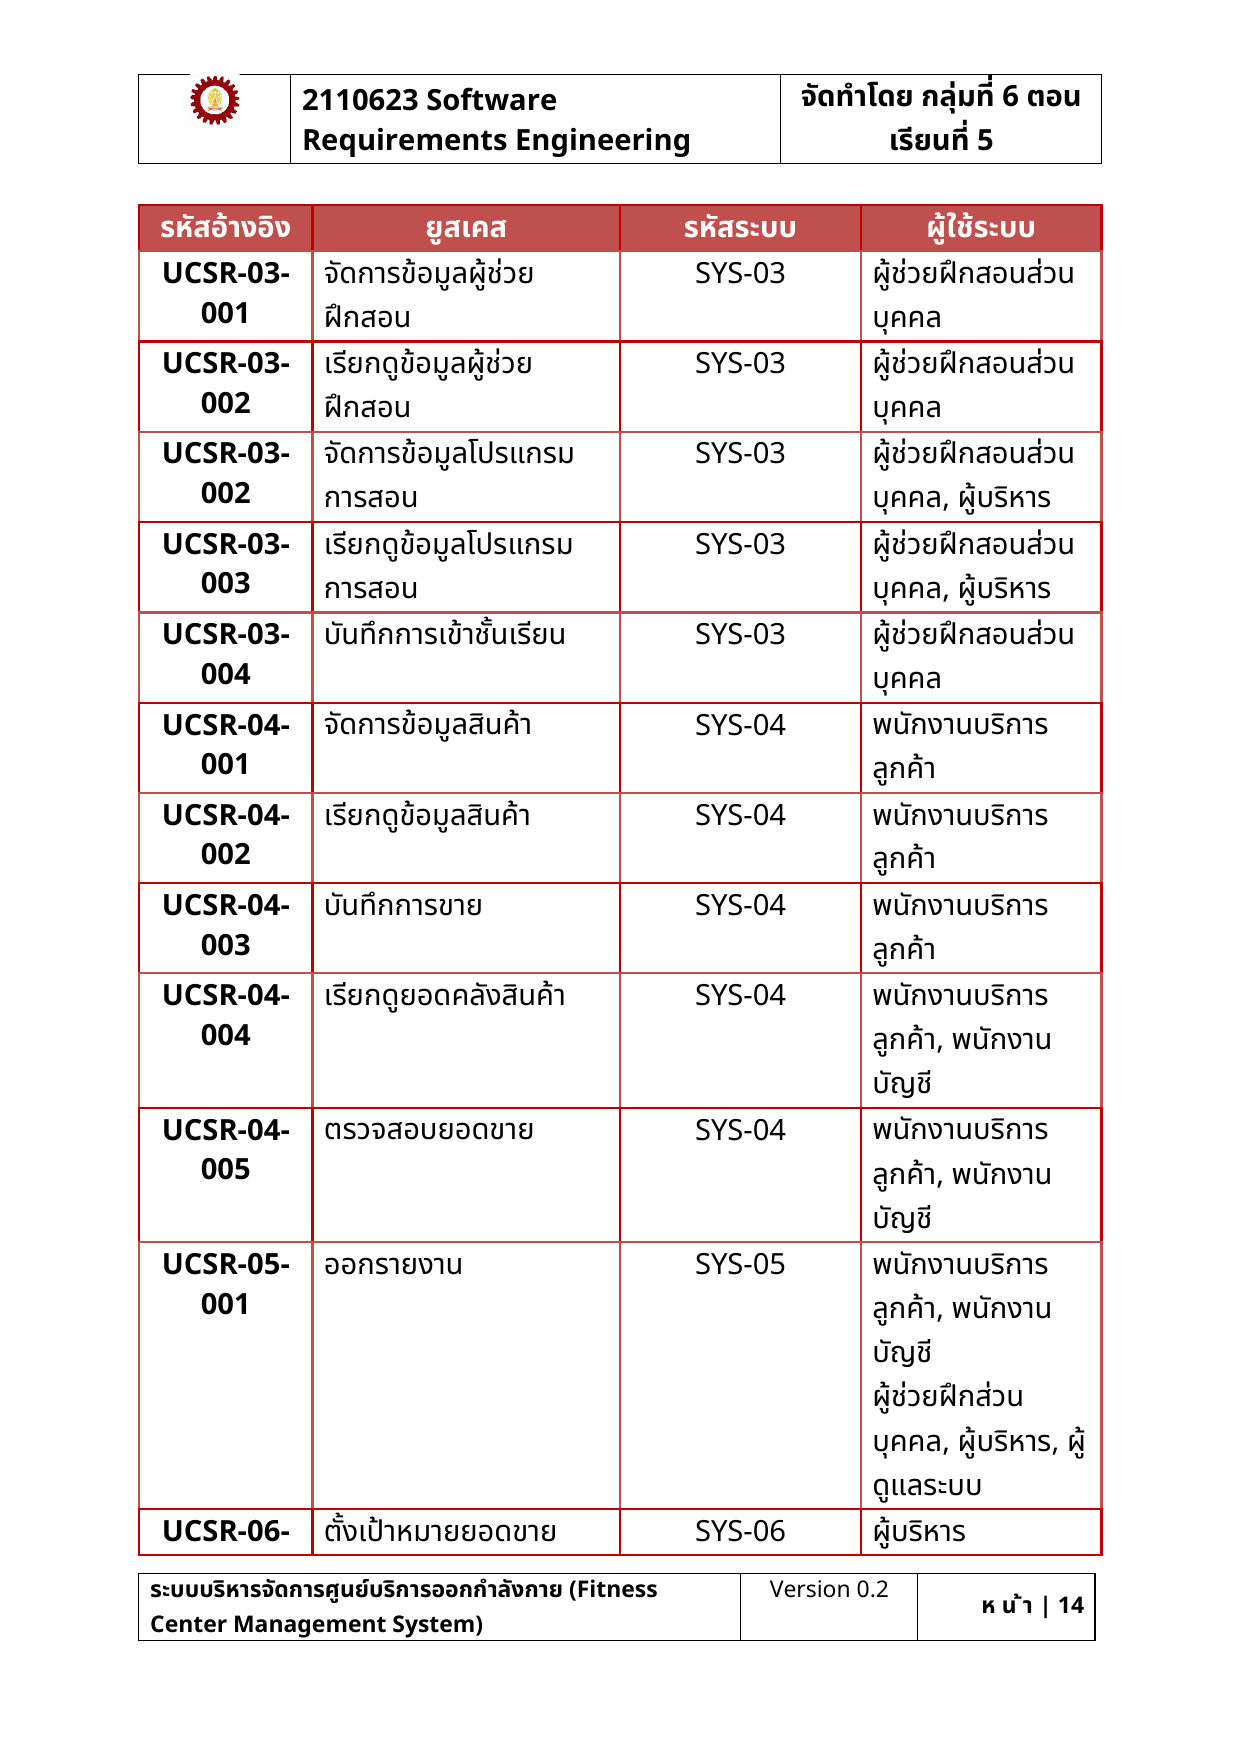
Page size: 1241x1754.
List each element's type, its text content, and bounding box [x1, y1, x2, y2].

table_cell บันทึกการเข้าชั้นเรียน [314, 614, 619, 702]
table_cell SYS-03 [621, 343, 860, 431]
table_cell ตั้งเป้าหมายยอดขาย [314, 1510, 619, 1554]
table_cell SYS-05 [621, 1243, 860, 1508]
table_cell UCSR-03-002 [140, 343, 311, 431]
table_cell UCSR-03-004 [140, 614, 311, 702]
table_cell SYS-03 [621, 252, 860, 340]
table_cell SYS-06 [621, 1510, 860, 1554]
table_cell UCSR-03-001 [140, 252, 311, 340]
table_cell พนักงานบริการลูกค้า [862, 794, 1100, 882]
table_cell เรียกดูข้อมูลโปรแกรมการสอน [314, 523, 619, 611]
table_cell UCSR-04-005 [140, 1109, 311, 1241]
table_cell UCSR-04-001 [140, 704, 311, 792]
table_cell พนักงานบริการลูกค้า [862, 884, 1100, 972]
table_cell ผู้ช่วยฝึกสอนส่วนบุคคล, ผู้บริหาร [862, 433, 1100, 521]
table_cell ผู้บริหาร [862, 1510, 1100, 1554]
table_cell UCSR-03-002 [140, 433, 311, 521]
table_cell เรียกดูข้อมูลสินค้า [314, 794, 619, 882]
table_cell พนักงานบริการลูกค้า, พนักงานบัญชี [862, 974, 1100, 1107]
table_cell UCSR-06-001 [140, 1510, 311, 1554]
table_cell เรียกดูข้อมูลผู้ช่วยฝึกสอน [314, 343, 619, 431]
table_cell UCSR-05-001 [140, 1243, 311, 1508]
table_cell ผู้ช่วยฝึกสอนส่วนบุคคล [862, 614, 1100, 702]
table_cell ผู้ช่วยฝึกสอนส่วนบุคคล [862, 343, 1100, 431]
table_cell จัดการข้อมูลสินค้า [314, 704, 619, 792]
table_cell ผู้ช่วยฝึกสอนส่วนบุคคล [862, 252, 1100, 340]
table_cell จัดการข้อมูลโปรแกรมการสอน [314, 433, 619, 521]
table_header รหัสระบบ [621, 206, 860, 250]
table_cell ผู้ช่วยฝึกสอนส่วนบุคคล, ผู้บริหาร [862, 523, 1100, 611]
table_cell SYS-04 [621, 974, 860, 1107]
table_cell SYS-04 [621, 794, 860, 882]
table_cell SYS-04 [621, 704, 860, 792]
table_cell UCSR-04-004 [140, 974, 311, 1107]
table_cell UCSR-04-002 [140, 794, 311, 882]
table_cell UCSR-03-003 [140, 523, 311, 611]
table_cell จัดการข้อมูลผู้ช่วยฝึกสอน [314, 252, 619, 340]
table_header ยูสเคส [314, 206, 619, 250]
table_cell SYS-03 [621, 523, 860, 611]
picture [189, 74, 240, 125]
table_cell พนักงานบริการลูกค้า, พนักงานบัญชี ผู้ช่วยฝึกส่วนบุคคล, ผู้บริหาร, ผู้ดูแลระบบ [862, 1243, 1100, 1508]
table_cell SYS-04 [621, 1109, 860, 1241]
table_cell พนักงานบริการลูกค้า [862, 704, 1100, 792]
table_cell พนักงานบริการลูกค้า, พนักงานบัญชี [862, 1109, 1100, 1241]
table_cell ออกรายงาน [314, 1243, 619, 1508]
table_cell ตรวจสอบยอดขาย [314, 1109, 619, 1241]
table_header รหัสอ้างอิง [140, 206, 311, 250]
table_cell UCSR-04-003 [140, 884, 311, 972]
table_cell SYS-03 [621, 614, 860, 702]
table_cell SYS-04 [621, 884, 860, 972]
table_cell บันทึกการขาย [314, 884, 619, 972]
table_header ผู้ใช้ระบบ [862, 206, 1100, 250]
table_cell เรียกดูยอดคลังสินค้า [314, 974, 619, 1107]
table_cell SYS-03 [621, 433, 860, 521]
